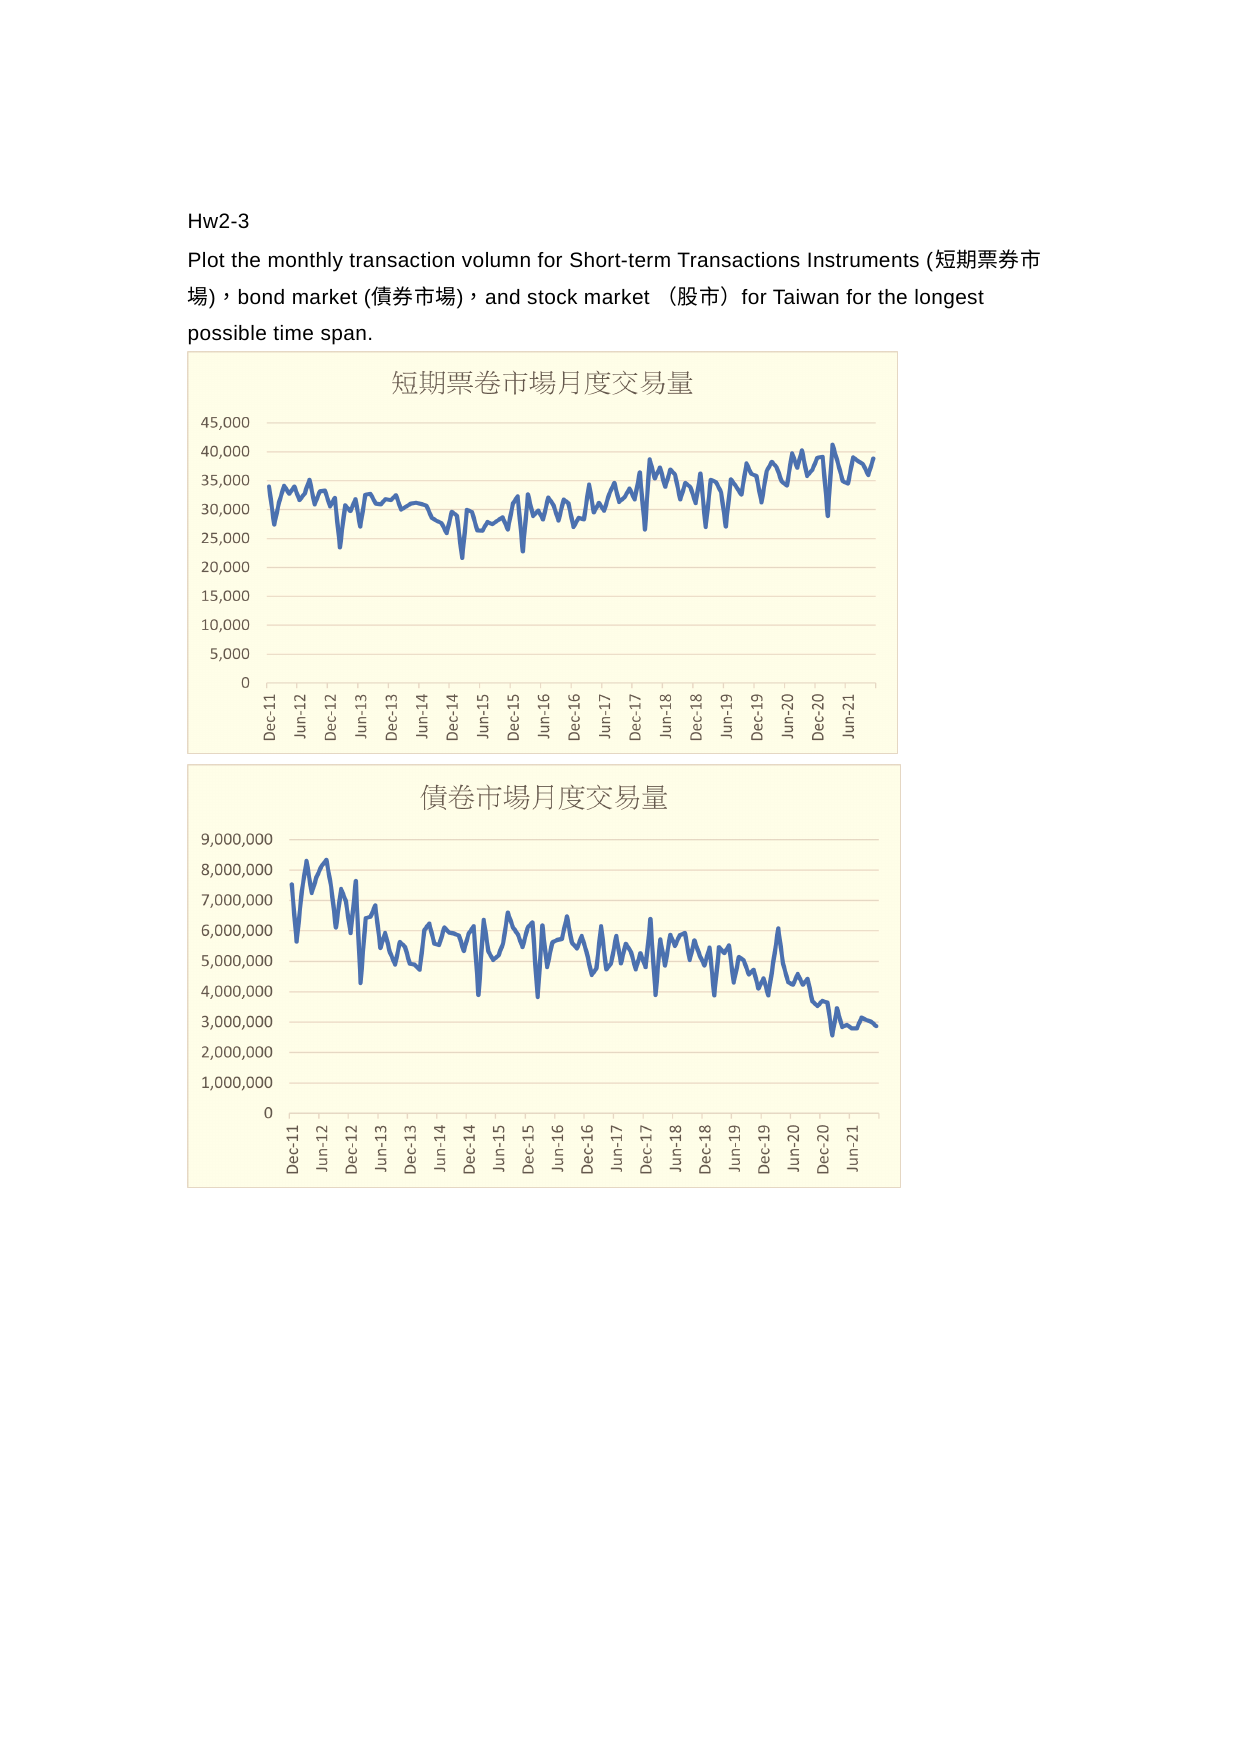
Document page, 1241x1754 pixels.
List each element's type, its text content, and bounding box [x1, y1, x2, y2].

text Hw2-3 [187, 202, 1053, 239]
picture [187, 764, 901, 1188]
text Plot the monthly transaction volumn for Short-term Transactions Instruments (短期票券市場)，bond market (債券市場)，and stock market （股市）for Taiwan for the longest possible time span. [187, 239, 1053, 352]
picture [187, 351, 898, 754]
